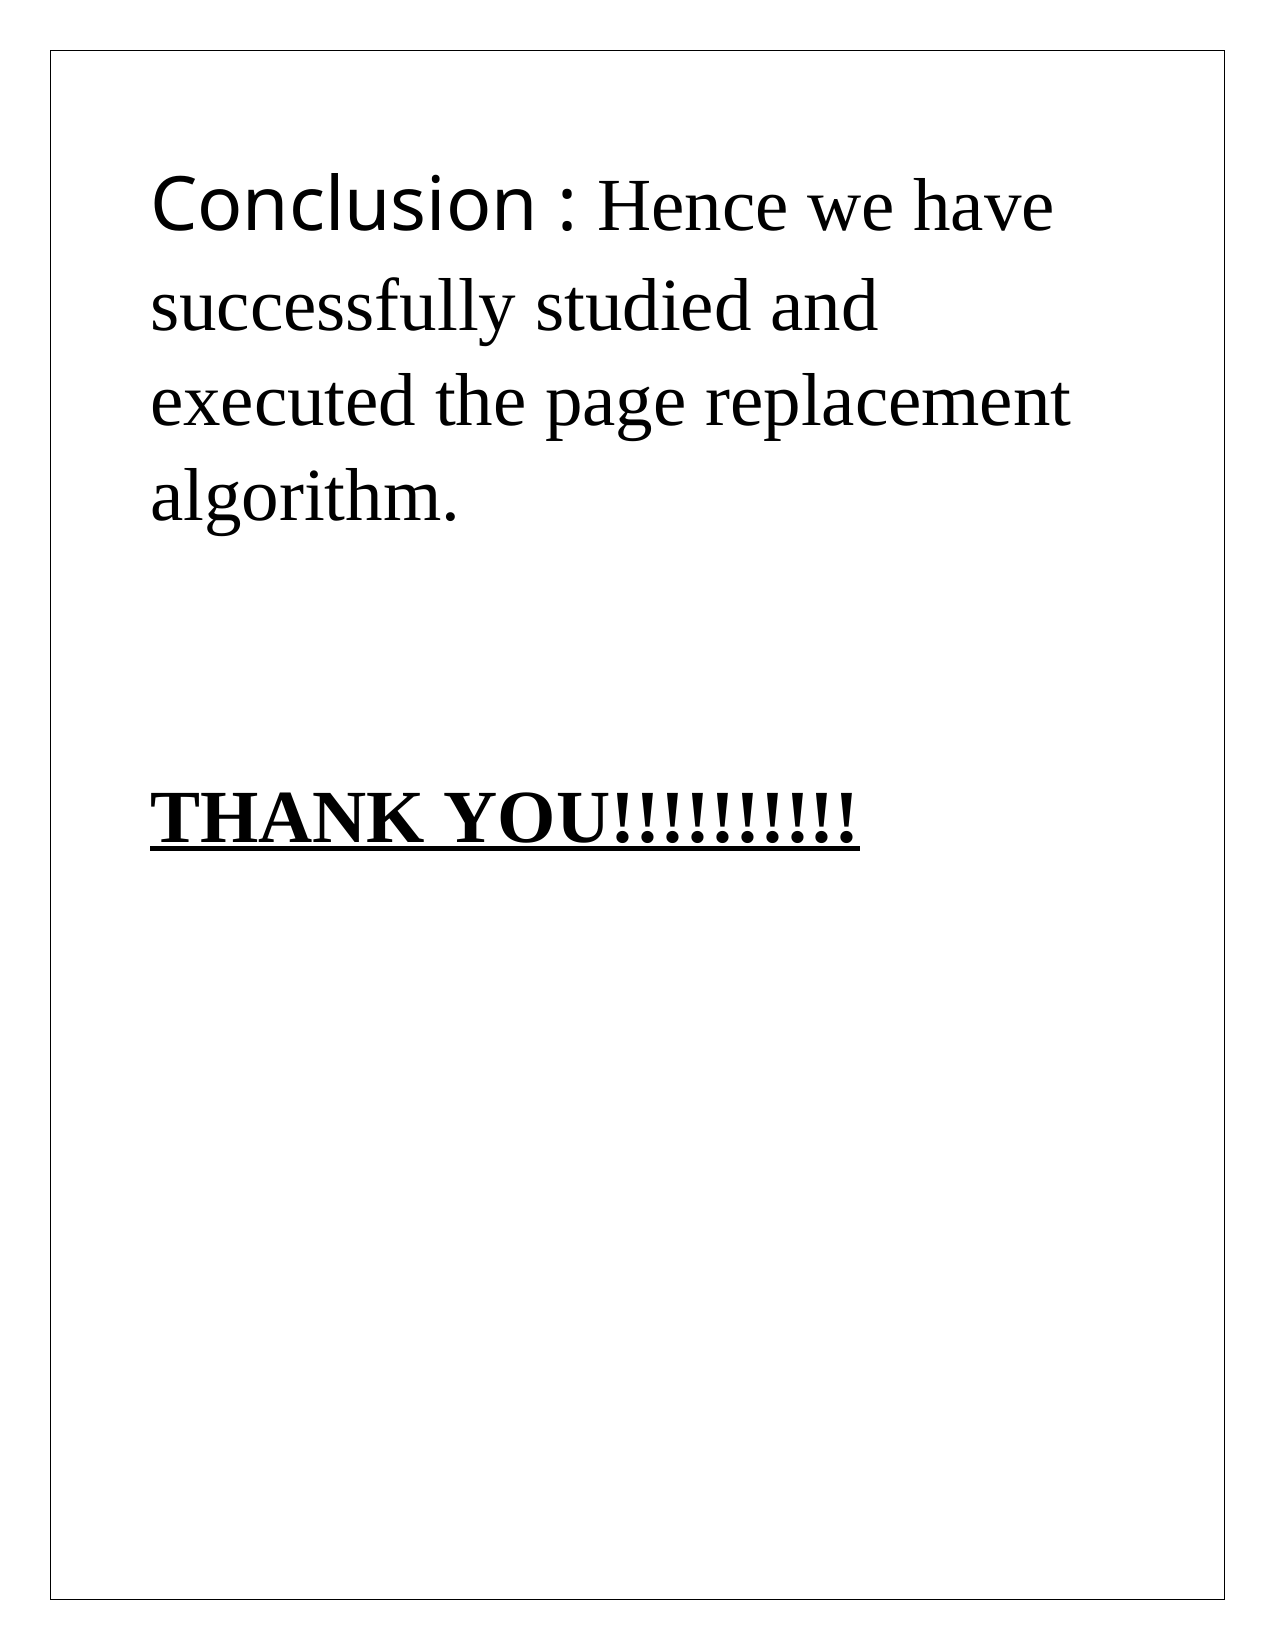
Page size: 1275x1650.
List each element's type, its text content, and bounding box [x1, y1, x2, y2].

text Conclusion : Hence we have successfully studied and executed the page replacement algorithm. [150, 150, 1125, 537]
text THANK YOU!!!!!!!!!! [150, 772, 1125, 858]
